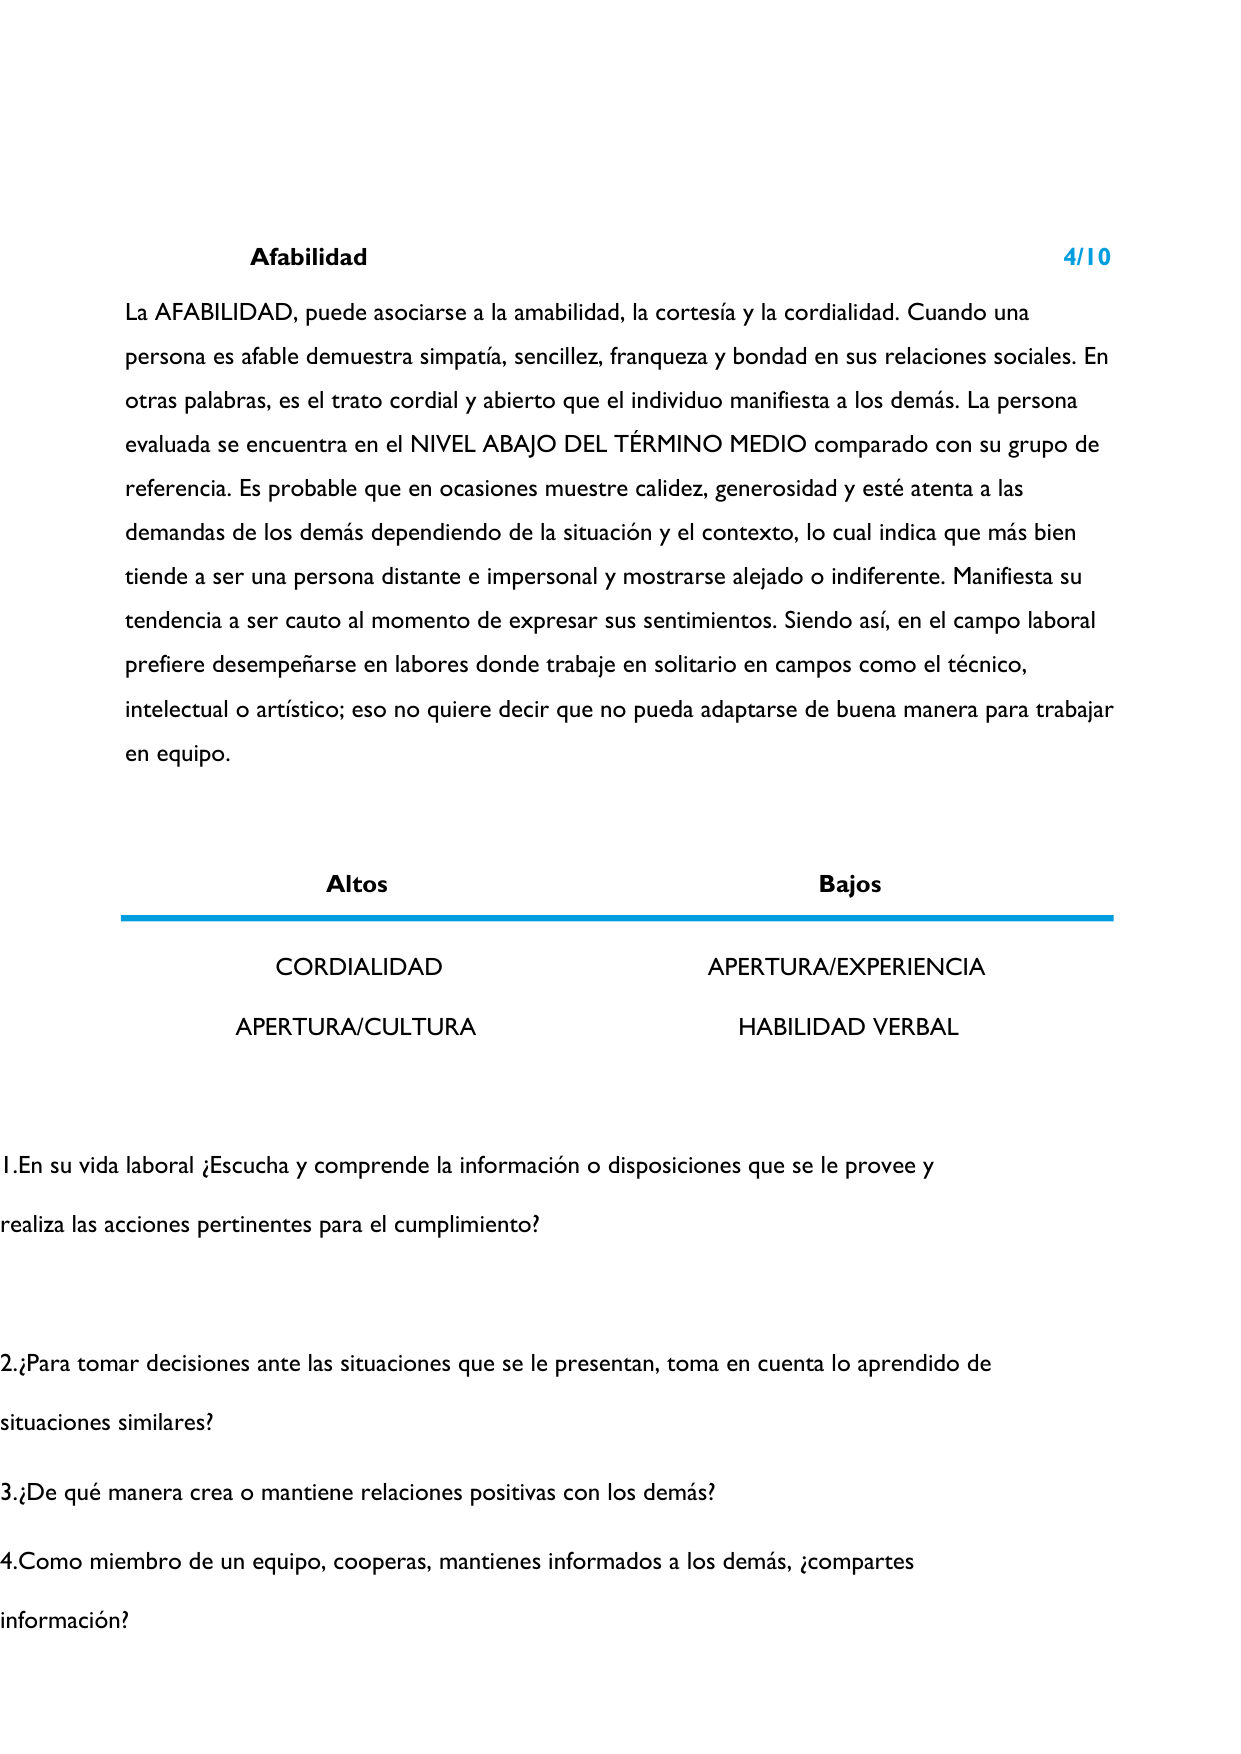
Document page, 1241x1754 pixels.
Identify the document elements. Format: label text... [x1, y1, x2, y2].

text 2.¿Para tomar decisiones ante las situaciones que se le presentan, toma en cuenta lo aprendido de situaciones similares? [0, 1345, 992, 1439]
text 1.En su vida laboral ¿Escucha y comprende la información o disposiciones que se le provee y realiza las acciones pertinentes para el cumplimiento? [0, 1147, 992, 1241]
text CORDIALIDAD APERTURA/EXPERIENCIA APERTURA/CULTURA HABILIDAD VERBAL [235, 949, 992, 1043]
text 3.¿De qué manera crea o mantiene relaciones positivas con los demás? [0, 1474, 992, 1508]
text La AFABILIDAD, puede asociarse a la amabilidad, la cortesía y la cordialidad. Cuando una persona es afable demuestra simpatía, sencillez, franqueza y bondad en sus relaciones sociales. En otras palabras, es el trato cordial y abierto que el individuo manifiesta a los demás. La persona evaluada se encuentra en el NIVEL ABAJO DEL TÉRMINO MEDIO comparado con su grupo de referencia. Es probable que en ocasiones muestre calidez, generosidad y esté atenta a las demandas de los demás dependiendo de la situación y el contexto, lo cual indica que más bien tiende a ser una persona distante e impersonal y mostrarse alejado o indiferente. Manifiesta su tendencia a ser cauto al momento de expresar sus sentimientos. Siendo así, en el campo laboral prefiere desempeñarse en labores donde trabaje en solitario en campos como el técnico, intelectual o artístico; eso no quiere decir que no pueda adaptarse de buena manera para trabajar en equipo. [125, 294, 1117, 769]
text 4.Como miembro de un equipo, cooperas, mantienes informados a los demás, ¿compartes información? [0, 1543, 992, 1637]
subtitle Altos Bajos [0, 866, 1207, 901]
subtitle Afabilidad 4/10 [125, 239, 1240, 273]
